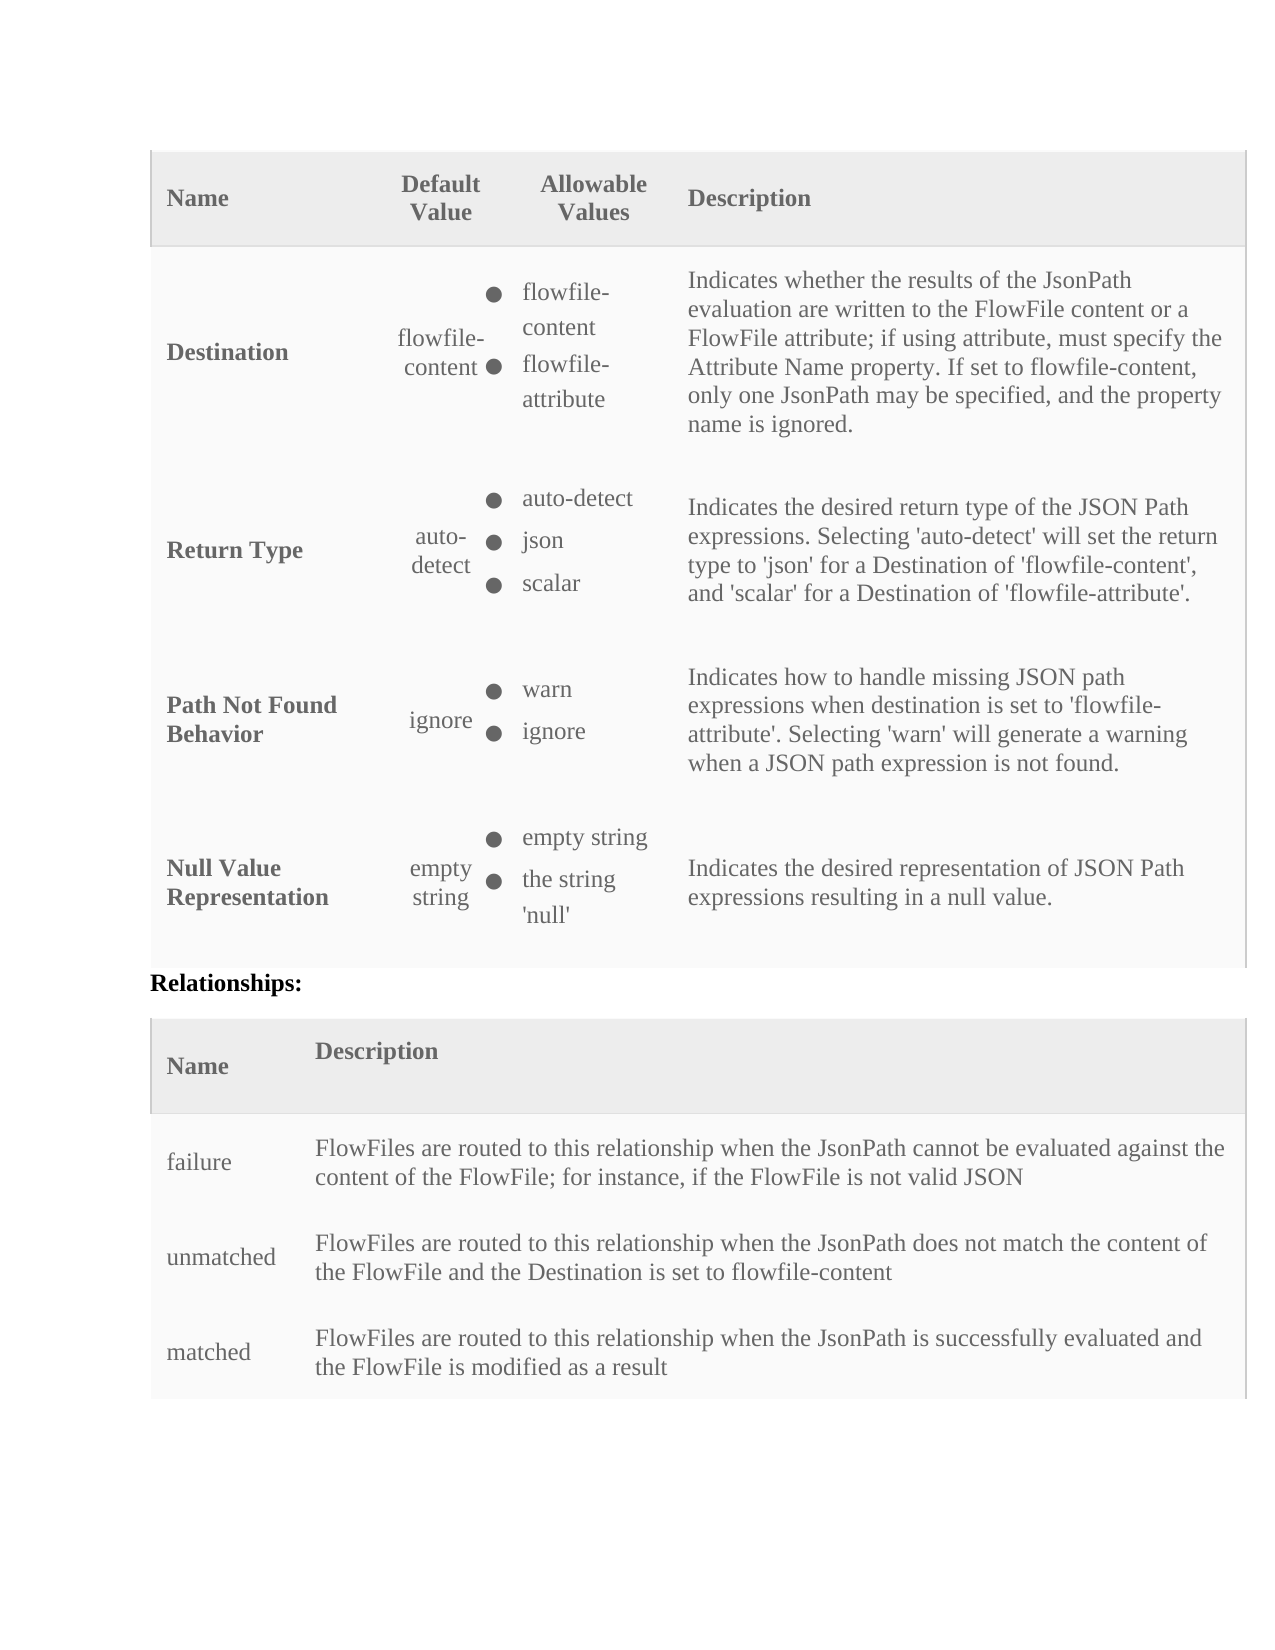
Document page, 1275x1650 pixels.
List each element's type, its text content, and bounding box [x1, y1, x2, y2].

table_cell Null Value Representation [151, 796, 371, 968]
table_header Default Value [371, 152, 511, 245]
table_cell Indicates the desired representation of JSON Path expressions resulting in a null value. [672, 796, 1245, 968]
table_cell Indicates the desired return type of the JSON Path expressions. Selecting 'auto-detect' will set the return type to 'json' for a Destination of 'flowfile-content', and 'scalar' for a Destination of 'flowfile-attribute'. [672, 457, 1245, 643]
table_cell warn ignore [511, 643, 672, 796]
table_header Name [152, 1019, 299, 1113]
table_header Description [299, 1019, 1245, 1113]
table_header Description [672, 152, 1245, 245]
table_cell auto-detect [371, 457, 511, 643]
table_cell Indicates how to handle missing JSON path expressions when destination is set to 'flowfile-attribute'. Selecting 'warn' will generate a warning when a JSON path expression is not found. [672, 643, 1245, 796]
table_cell auto-detect json scalar [511, 457, 672, 643]
table_header Name [152, 152, 371, 245]
table_cell FlowFiles are routed to this relationship when the JsonPath cannot be evaluated against the content of the FlowFile; for instance, if the FlowFile is not valid JSON [299, 1114, 1245, 1209]
subtitle Relationships: [150, 968, 1181, 997]
table_cell FlowFiles are routed to this relationship when the JsonPath does not match the content of the FlowFile and the Destination is set to flowfile-content [299, 1209, 1245, 1304]
table_cell ignore [371, 643, 511, 796]
table_cell empty string [371, 796, 511, 968]
table_cell FlowFiles are routed to this relationship when the JsonPath is successfully evaluated and the FlowFile is modified as a result [299, 1304, 1245, 1399]
table_cell flowfile-content [371, 247, 511, 457]
table_cell unmatched [151, 1209, 299, 1304]
table_cell failure [151, 1114, 299, 1209]
table_cell empty string the string 'null' [511, 796, 672, 968]
table_cell flowfile-content flowfile-attribute [511, 247, 672, 457]
table_cell matched [151, 1304, 299, 1399]
table_cell Path Not Found Behavior [151, 643, 371, 796]
table_cell Indicates whether the results of the JsonPath evaluation are written to the FlowFile content or a FlowFile attribute; if using attribute, must specify the Attribute Name property. If set to flowfile-content, only one JsonPath may be specified, and the property name is ignored. [672, 247, 1245, 457]
table_cell Return Type [151, 457, 371, 643]
table_cell Destination [151, 247, 371, 457]
table_header Allowable Values [511, 152, 672, 245]
